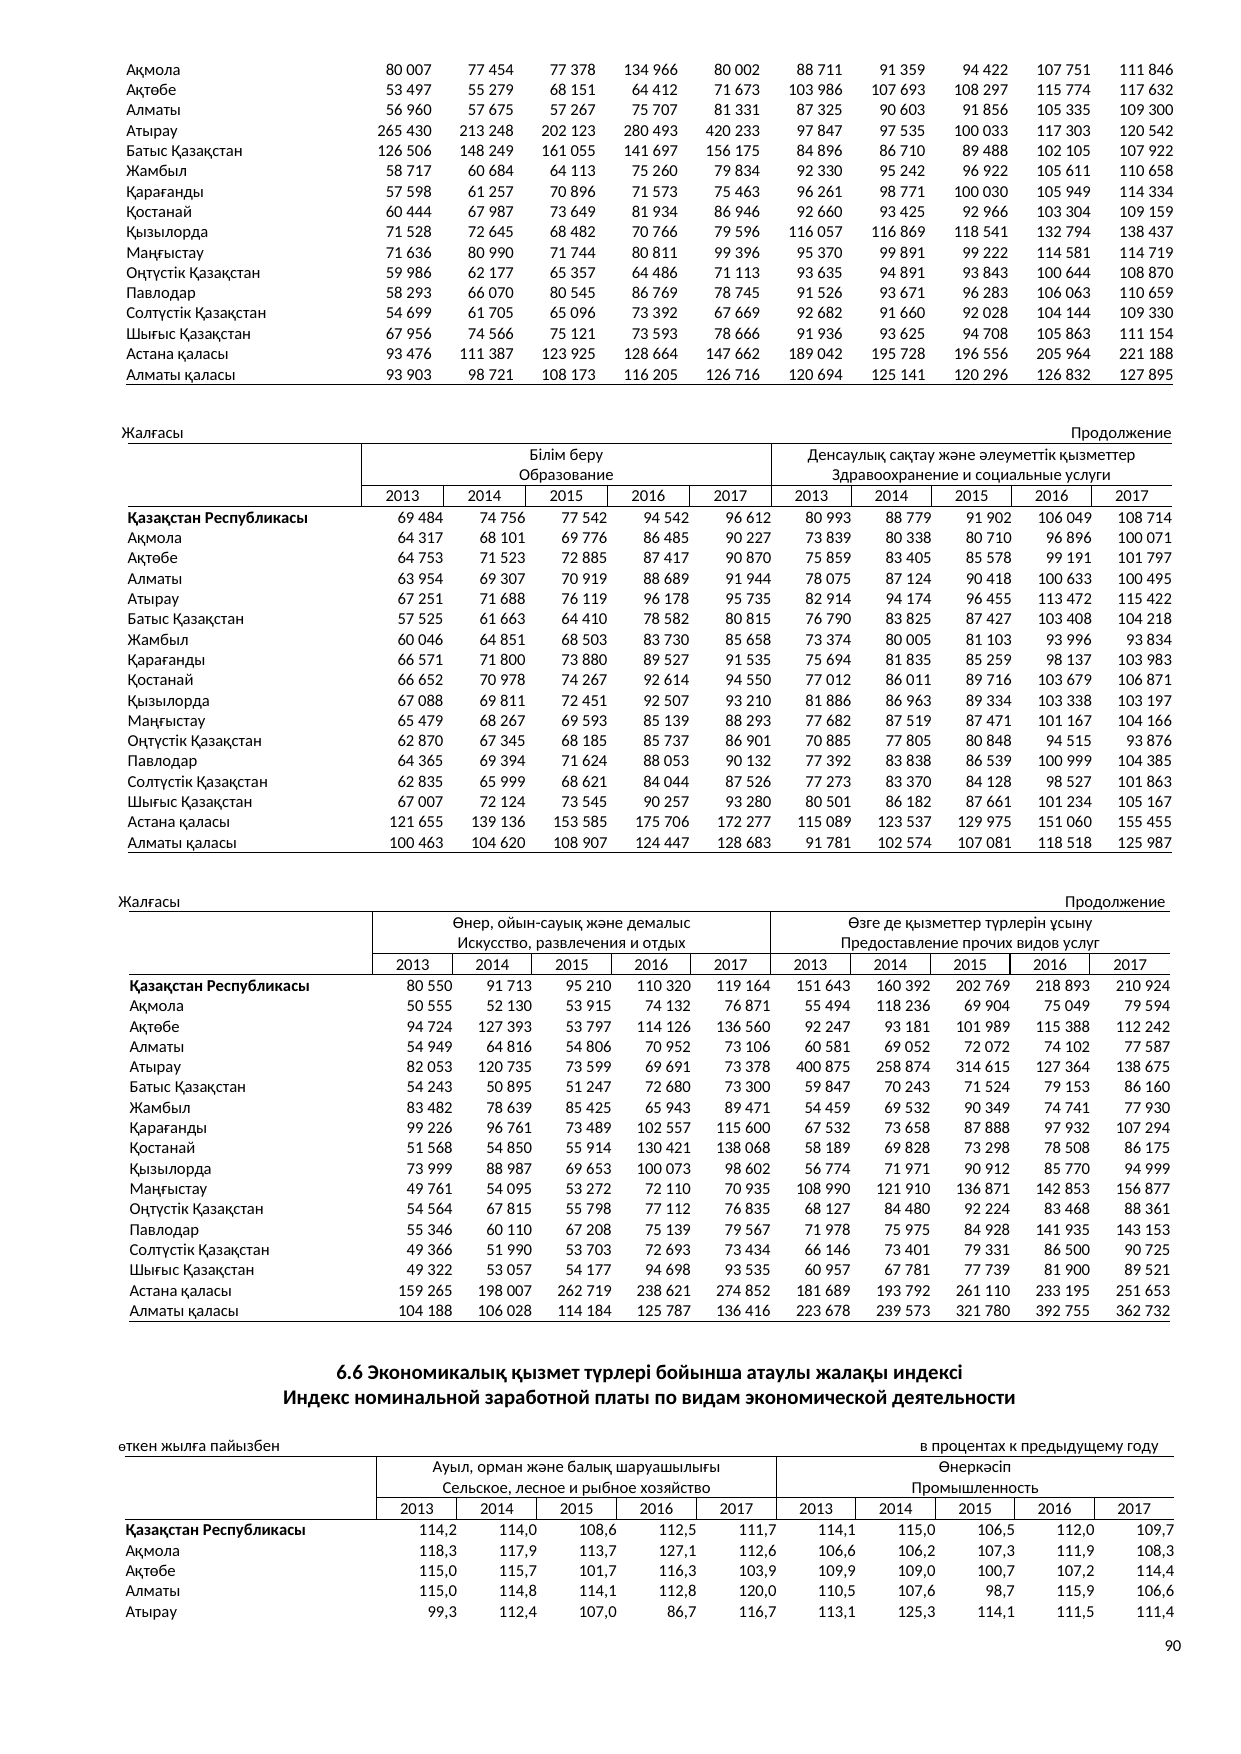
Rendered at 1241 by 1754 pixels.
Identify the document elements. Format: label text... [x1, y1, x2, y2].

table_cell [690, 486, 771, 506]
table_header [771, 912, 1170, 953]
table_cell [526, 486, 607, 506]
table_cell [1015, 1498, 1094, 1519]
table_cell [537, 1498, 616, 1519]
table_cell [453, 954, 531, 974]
text 6.6 Экономикалық қызмет түрлері бойынша атаулы жалақы индексі [118, 1359, 1181, 1384]
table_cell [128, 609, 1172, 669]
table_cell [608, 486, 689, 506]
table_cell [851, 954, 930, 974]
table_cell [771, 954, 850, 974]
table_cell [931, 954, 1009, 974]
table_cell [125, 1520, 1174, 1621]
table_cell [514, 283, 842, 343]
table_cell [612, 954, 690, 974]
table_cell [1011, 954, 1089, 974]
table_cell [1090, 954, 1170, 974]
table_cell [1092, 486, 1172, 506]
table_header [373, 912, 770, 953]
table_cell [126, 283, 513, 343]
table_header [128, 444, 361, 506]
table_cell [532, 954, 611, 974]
text Жалғасы Продолжение [118, 891, 1181, 911]
text Жалғасы Продолжение [118, 423, 1181, 443]
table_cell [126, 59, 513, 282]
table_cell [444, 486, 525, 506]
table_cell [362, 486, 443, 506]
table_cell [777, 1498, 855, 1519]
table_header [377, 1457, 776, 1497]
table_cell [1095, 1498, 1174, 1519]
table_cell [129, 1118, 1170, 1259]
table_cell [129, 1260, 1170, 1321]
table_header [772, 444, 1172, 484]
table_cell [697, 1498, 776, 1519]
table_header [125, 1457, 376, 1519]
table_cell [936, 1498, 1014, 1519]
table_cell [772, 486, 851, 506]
text өткен жылға пайызбен в процентах к предыдущему году [118, 1435, 1181, 1456]
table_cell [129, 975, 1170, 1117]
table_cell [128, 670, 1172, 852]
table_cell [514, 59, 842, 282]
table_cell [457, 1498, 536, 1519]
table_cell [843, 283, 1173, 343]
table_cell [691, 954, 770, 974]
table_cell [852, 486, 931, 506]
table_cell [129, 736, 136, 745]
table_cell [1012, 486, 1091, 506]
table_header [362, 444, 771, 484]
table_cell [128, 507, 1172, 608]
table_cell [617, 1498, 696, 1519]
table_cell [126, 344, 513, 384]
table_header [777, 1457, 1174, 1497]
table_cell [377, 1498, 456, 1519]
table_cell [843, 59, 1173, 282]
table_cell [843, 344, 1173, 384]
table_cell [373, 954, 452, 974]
text Индекс номинальной заработной платы по видам экономической деятельности [118, 1384, 1181, 1410]
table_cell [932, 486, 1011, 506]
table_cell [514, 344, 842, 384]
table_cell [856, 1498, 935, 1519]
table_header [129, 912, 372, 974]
